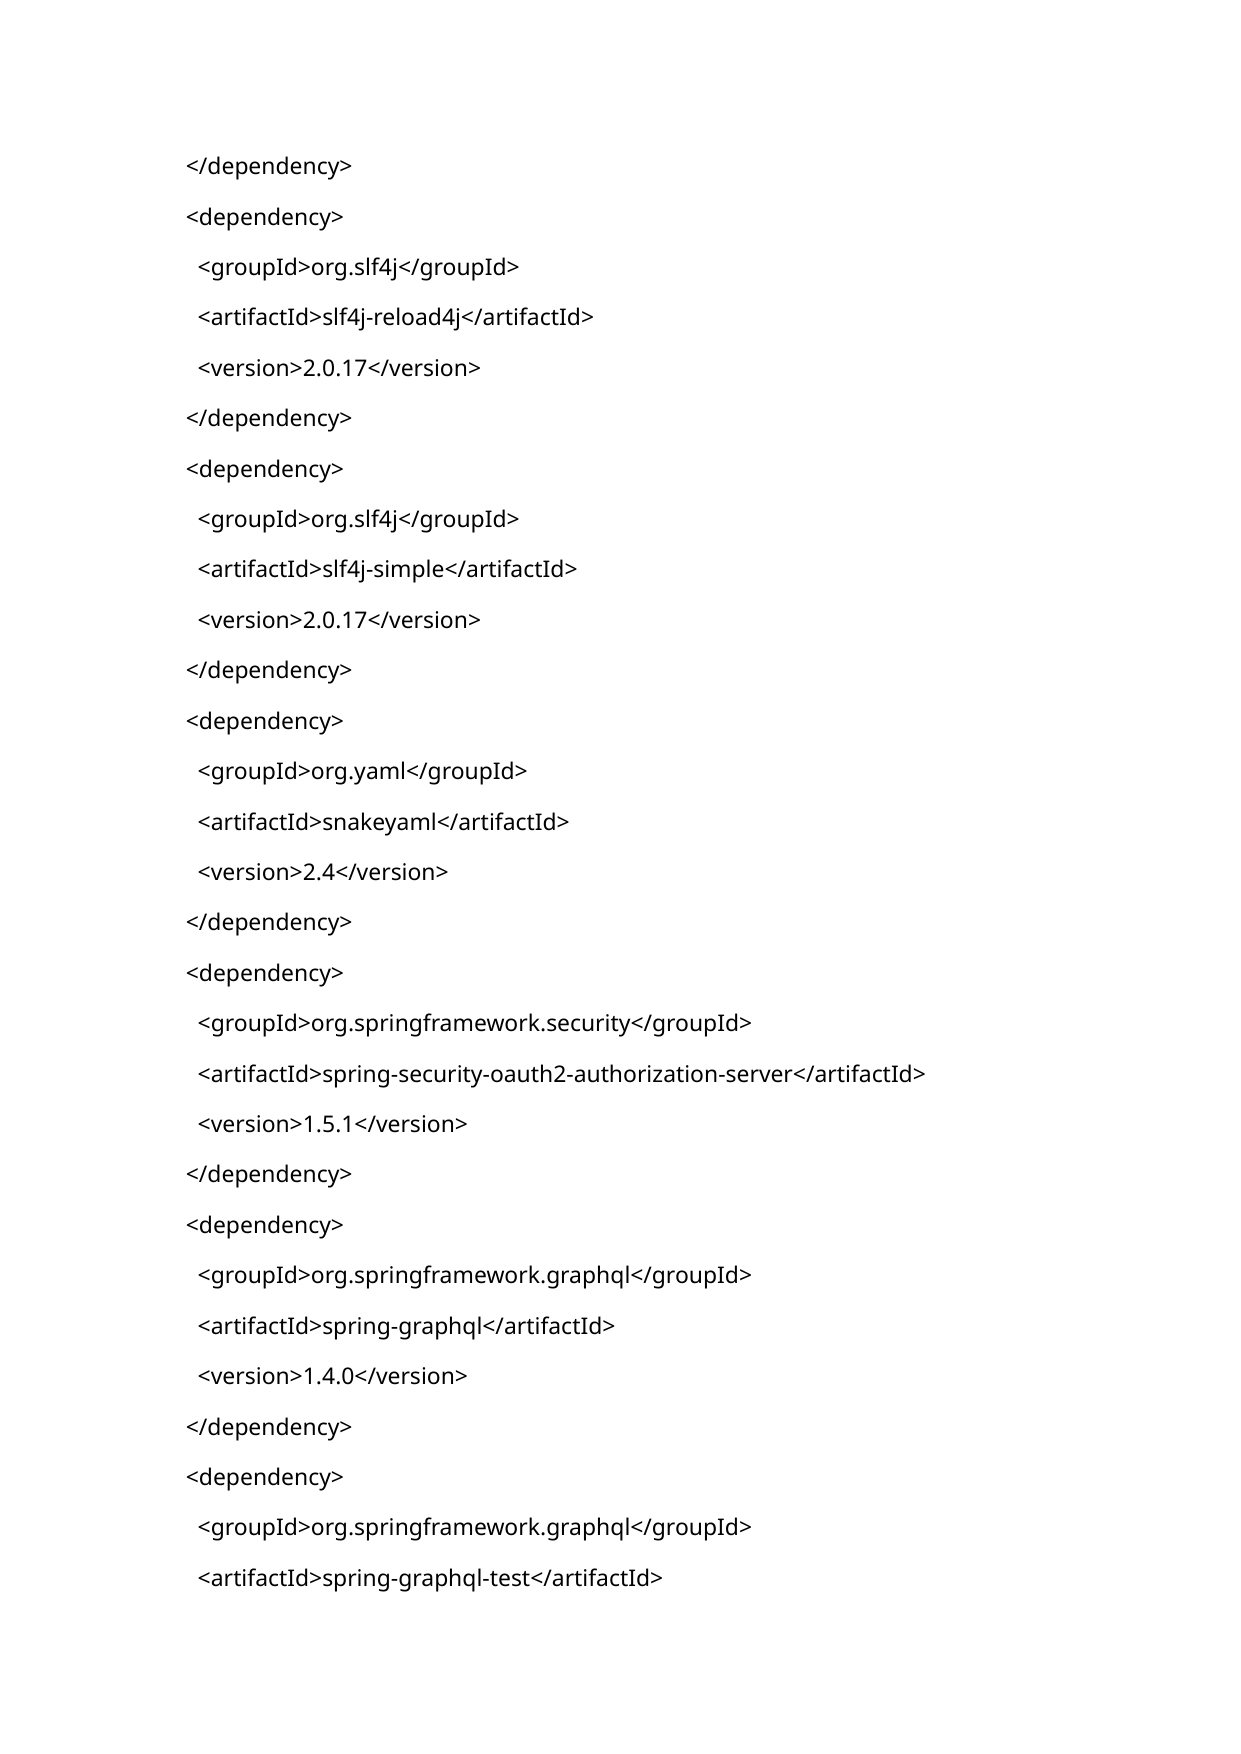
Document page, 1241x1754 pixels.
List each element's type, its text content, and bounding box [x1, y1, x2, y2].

text </dependency> [150, 654, 1090, 685]
text <version>2.0.17</version> [150, 604, 1090, 635]
text <version>1.5.1</version> [150, 1108, 1090, 1139]
text <version>2.4</version> [150, 856, 1090, 887]
text <version>1.4.0</version> [150, 1360, 1090, 1391]
text <dependency> [150, 1209, 1090, 1240]
text <dependency> [150, 957, 1090, 988]
text </dependency> [150, 1158, 1090, 1189]
text <groupId>org.slf4j</groupId> [150, 251, 1090, 282]
text <groupId>org.springframework.security</groupId> [150, 1007, 1090, 1038]
text <dependency> [150, 452, 1090, 484]
text <groupId>org.springframework.graphql</groupId> [150, 1259, 1090, 1290]
text <artifactId>spring-security-oauth2-authorization-server</artifactId> [150, 1057, 1090, 1089]
text <groupId>org.springframework.graphql</groupId> [150, 1511, 1090, 1542]
text <version>2.0.17</version> [150, 352, 1090, 383]
text <artifactId>spring-graphql</artifactId> [150, 1309, 1090, 1341]
text <dependency> [150, 704, 1090, 736]
text <groupId>org.slf4j</groupId> [150, 503, 1090, 534]
text </dependency> [150, 150, 1090, 181]
text <dependency> [150, 1461, 1090, 1492]
text <artifactId>spring-graphql-test</artifactId> [150, 1562, 1090, 1593]
text <artifactId>slf4j-simple</artifactId> [150, 553, 1090, 584]
text </dependency> [150, 1410, 1090, 1442]
text <artifactId>slf4j-reload4j</artifactId> [150, 301, 1090, 332]
text <artifactId>snakeyaml</artifactId> [150, 805, 1090, 837]
text <groupId>org.yaml</groupId> [150, 755, 1090, 786]
text </dependency> [150, 402, 1090, 433]
text </dependency> [150, 906, 1090, 937]
text <dependency> [150, 200, 1090, 232]
